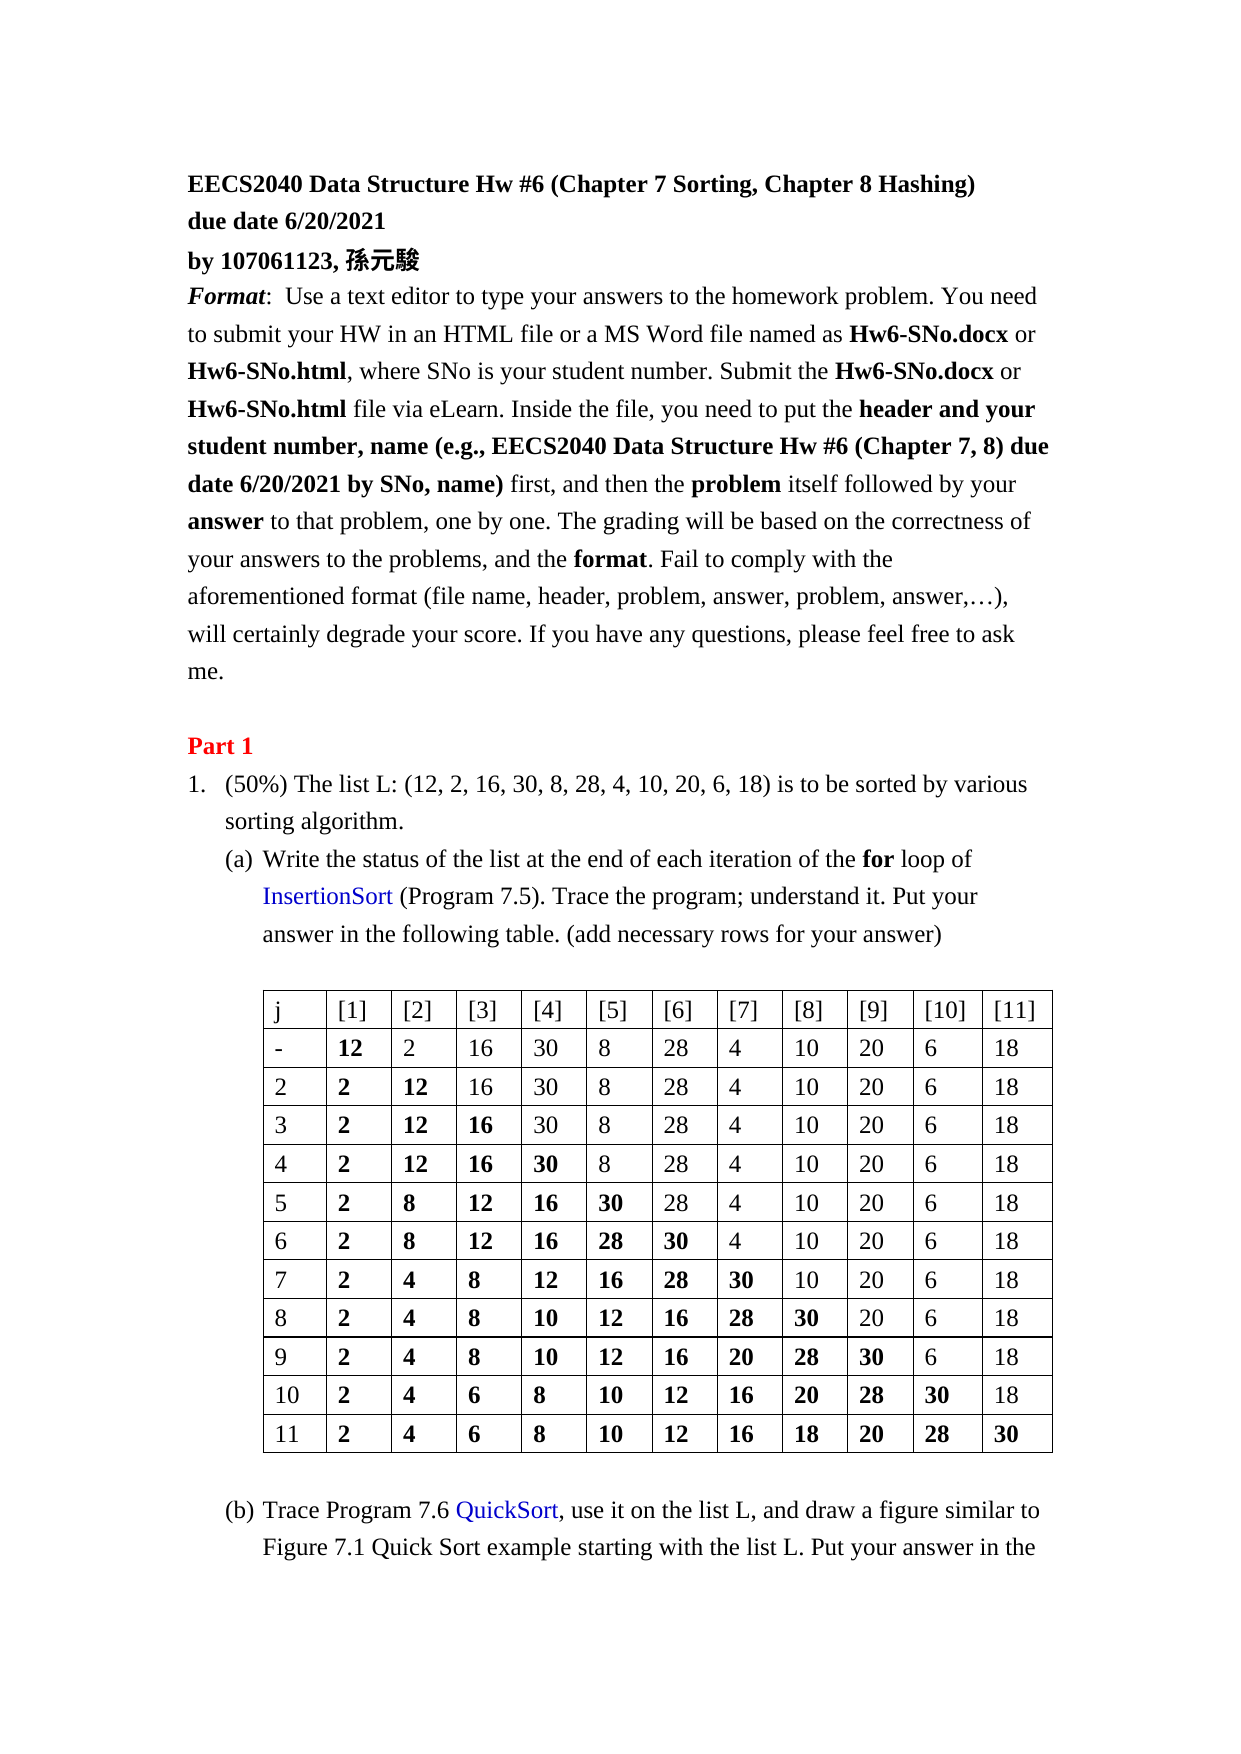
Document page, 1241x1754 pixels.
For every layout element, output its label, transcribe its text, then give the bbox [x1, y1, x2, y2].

table_cell 16 [457, 1145, 521, 1182]
table_cell 28 [653, 1068, 717, 1105]
table_cell 20 [848, 1222, 913, 1259]
table_cell 18 [983, 1106, 1052, 1144]
table_cell 20 [848, 1029, 913, 1067]
table_cell 10 [783, 1145, 847, 1182]
table_cell 4 [718, 1222, 782, 1259]
table_cell 30 [718, 1260, 782, 1298]
table_cell 4 [392, 1376, 456, 1413]
table_cell 2 [327, 1068, 391, 1105]
table_header [3] [457, 991, 521, 1028]
table_cell 6 [914, 1106, 982, 1144]
table_cell 28 [653, 1145, 717, 1182]
table_cell 9 [264, 1338, 326, 1375]
table_cell 18 [983, 1299, 1052, 1336]
table_cell 10 [522, 1338, 586, 1375]
table_header [1] [327, 991, 391, 1028]
table_cell 10 [264, 1376, 326, 1413]
table_cell 16 [522, 1222, 586, 1259]
table_cell 16 [457, 1068, 521, 1105]
table_cell 30 [983, 1415, 1052, 1452]
table_cell 18 [983, 1222, 1052, 1259]
table_cell 12 [392, 1068, 456, 1105]
table_cell 16 [718, 1415, 782, 1452]
table_cell 18 [983, 1376, 1052, 1413]
table_cell 20 [783, 1376, 847, 1413]
table_cell 30 [848, 1338, 913, 1375]
table_cell 12 [587, 1299, 652, 1336]
table_cell 20 [848, 1068, 913, 1105]
table_cell 30 [914, 1376, 982, 1413]
table_cell 6 [914, 1299, 982, 1336]
table_cell 30 [522, 1068, 586, 1105]
table_cell 10 [783, 1183, 847, 1221]
table_cell 28 [653, 1183, 717, 1221]
table_cell 4 [718, 1029, 782, 1067]
table_cell 3 [264, 1106, 326, 1144]
table_cell 18 [983, 1029, 1052, 1067]
table_cell 30 [522, 1029, 586, 1067]
table_cell 18 [983, 1183, 1052, 1221]
table_cell - [264, 1029, 326, 1067]
table_cell 28 [653, 1260, 717, 1298]
table_cell 6 [914, 1338, 982, 1375]
table_header [7] [718, 991, 782, 1028]
table_cell 28 [783, 1338, 847, 1375]
table_cell 6 [457, 1376, 521, 1413]
table_cell 8 [587, 1029, 652, 1067]
table_cell 20 [848, 1260, 913, 1298]
table_cell 12 [457, 1222, 521, 1259]
table_cell 10 [783, 1068, 847, 1105]
table_cell 4 [392, 1338, 456, 1375]
table_cell 20 [848, 1106, 913, 1144]
text EECS2040 Data Structure Hw #6 (Chapter 7 Sorting, Chapter 8 Hashing) [187, 164, 1053, 202]
list Write the status of the list at the end of each iteration of the for loop of InsertionSort (Program 7.5). Trace the program; understand it. Put your answer in the following table. (add necessary rows for your answer) [225, 839, 1053, 952]
text by 107061123, 孫元駿 [187, 239, 1053, 277]
table_cell 8 [264, 1299, 326, 1336]
table_cell 10 [783, 1029, 847, 1067]
table_cell 4 [718, 1106, 782, 1144]
table_cell 10 [783, 1260, 847, 1298]
table_cell 16 [457, 1106, 521, 1144]
table_cell 30 [522, 1106, 586, 1144]
table_cell 2 [327, 1338, 391, 1375]
table_cell 16 [587, 1260, 652, 1298]
text Format: Use a text editor to type your answers to the homework problem. You need to submit your HW in an HTML file or a MS Word file named as Hw6-SNo.docx or Hw6-SNo.html, where SNo is your student number. Submit the Hw6-SNo.docx or Hw6-SNo.html file via eLearn. Inside the file, you need to put the header and your student number, name (e.g., EECS2040 Data Structure Hw #6 (Chapter 7, 8) due date 6/20/2021 by SNo, name) first, and then the problem itself followed by your answer to that problem, one by one. The grading will be based on the correctness of your answers to the problems, and the format. Fail to comply with the aforementioned format (file name, header, problem, answer, problem, answer,…), will certainly degrade your score. If you have any questions, please feel free to ask me. [187, 277, 1053, 689]
table_cell 10 [783, 1222, 847, 1259]
table_cell 18 [983, 1145, 1052, 1182]
table_cell 6 [914, 1145, 982, 1182]
table_header [11] [983, 991, 1052, 1028]
table_cell 8 [457, 1299, 521, 1336]
table_cell 6 [914, 1068, 982, 1105]
table_header [10] [914, 991, 982, 1028]
table_cell 30 [653, 1222, 717, 1259]
table_cell 12 [457, 1183, 521, 1221]
table_cell 2 [327, 1106, 391, 1144]
table_cell 8 [522, 1415, 586, 1452]
table_cell 2 [327, 1183, 391, 1221]
table_cell 2 [327, 1415, 391, 1452]
table_cell 16 [718, 1376, 782, 1413]
table_cell 18 [983, 1068, 1052, 1105]
text due date 6/20/2021 [187, 202, 1053, 239]
table_cell 2 [327, 1260, 391, 1298]
table_cell 4 [392, 1415, 456, 1452]
table_cell 16 [653, 1338, 717, 1375]
table_cell 6 [264, 1222, 326, 1259]
table_cell 8 [392, 1183, 456, 1221]
table_cell 20 [848, 1415, 913, 1452]
table_header [9] [848, 991, 913, 1028]
table_cell 8 [457, 1338, 521, 1375]
text Part 1 [187, 727, 1053, 764]
table_cell 28 [914, 1415, 982, 1452]
table_cell 20 [848, 1183, 913, 1221]
table_cell 11 [264, 1415, 326, 1452]
table_header j [264, 991, 326, 1028]
table_cell 12 [653, 1415, 717, 1452]
table_cell 18 [983, 1338, 1052, 1375]
table_cell 2 [264, 1068, 326, 1105]
table_cell 8 [457, 1260, 521, 1298]
table_cell 4 [718, 1068, 782, 1105]
table_cell 12 [327, 1029, 391, 1067]
table_cell 6 [457, 1415, 521, 1452]
table_cell 4 [718, 1145, 782, 1182]
table_cell 30 [783, 1299, 847, 1336]
table_cell 20 [848, 1299, 913, 1336]
table_cell 10 [587, 1415, 652, 1452]
table_cell 12 [653, 1376, 717, 1413]
table_header [2] [392, 991, 456, 1028]
table_cell 12 [392, 1106, 456, 1144]
table_cell 2 [327, 1145, 391, 1182]
table_cell 4 [264, 1145, 326, 1182]
table_cell 7 [264, 1260, 326, 1298]
table_cell 28 [718, 1299, 782, 1336]
table_cell 6 [914, 1029, 982, 1067]
table_cell 8 [392, 1222, 456, 1259]
table_cell 4 [392, 1299, 456, 1336]
table_cell 10 [587, 1376, 652, 1413]
table_header [8] [783, 991, 847, 1028]
table_cell 4 [392, 1260, 456, 1298]
table_cell 28 [653, 1029, 717, 1067]
table_cell 8 [587, 1068, 652, 1105]
table_cell 20 [848, 1145, 913, 1182]
table_cell 6 [914, 1183, 982, 1221]
table_header [5] [587, 991, 652, 1028]
table_cell 2 [327, 1376, 391, 1413]
table_cell 16 [457, 1029, 521, 1067]
table_cell 18 [983, 1260, 1052, 1298]
table_cell 6 [914, 1222, 982, 1259]
table_cell 28 [653, 1106, 717, 1144]
table_cell 5 [264, 1183, 326, 1221]
table_cell 30 [587, 1183, 652, 1221]
table_cell 16 [522, 1183, 586, 1221]
table_cell 20 [718, 1338, 782, 1375]
table_cell 6 [914, 1260, 982, 1298]
table_cell 8 [522, 1376, 586, 1413]
table_cell 4 [718, 1183, 782, 1221]
table_cell 2 [327, 1299, 391, 1336]
list (50%) The list L: (12, 2, 16, 30, 8, 28, 4, 10, 20, 6, 18) is to be sorted by various sorting algorithm. [187, 764, 1053, 839]
table_cell 28 [587, 1222, 652, 1259]
table_cell 18 [783, 1415, 847, 1452]
table_cell 12 [587, 1338, 652, 1375]
table_cell 30 [522, 1145, 586, 1182]
table_cell 2 [327, 1222, 391, 1259]
table_cell 10 [783, 1106, 847, 1144]
table_cell 10 [522, 1299, 586, 1336]
table_cell 8 [587, 1145, 652, 1182]
table_cell 28 [848, 1376, 913, 1413]
table_cell 16 [653, 1299, 717, 1336]
table_cell 12 [522, 1260, 586, 1298]
table_cell 8 [587, 1106, 652, 1144]
table_cell 12 [392, 1145, 456, 1182]
table_header [4] [522, 991, 586, 1028]
table_header [6] [653, 991, 717, 1028]
table_cell 2 [392, 1029, 456, 1067]
